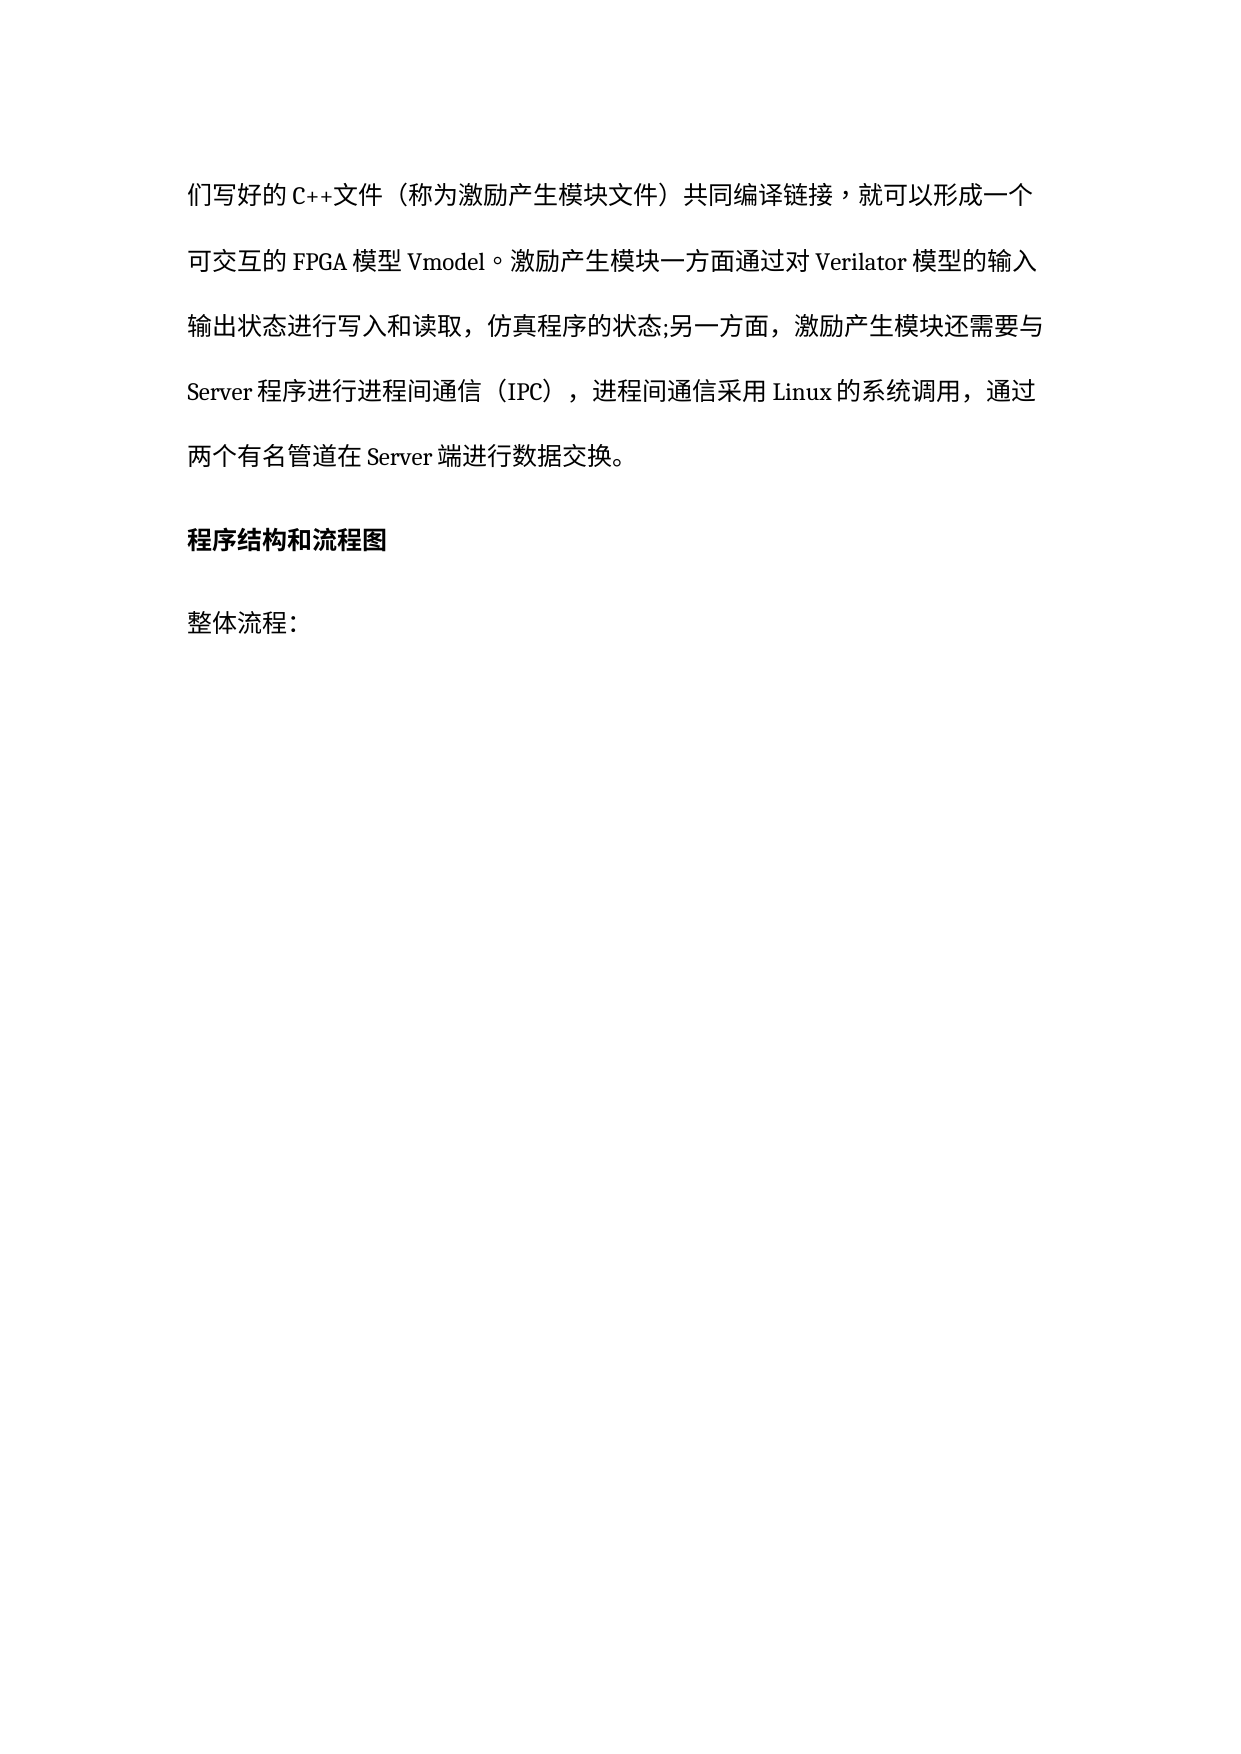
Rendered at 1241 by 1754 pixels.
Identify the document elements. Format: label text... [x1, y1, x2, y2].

text 整体流程： [187, 589, 1053, 654]
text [187, 162, 1053, 487]
text 程序结构和流程图 [187, 506, 1053, 571]
